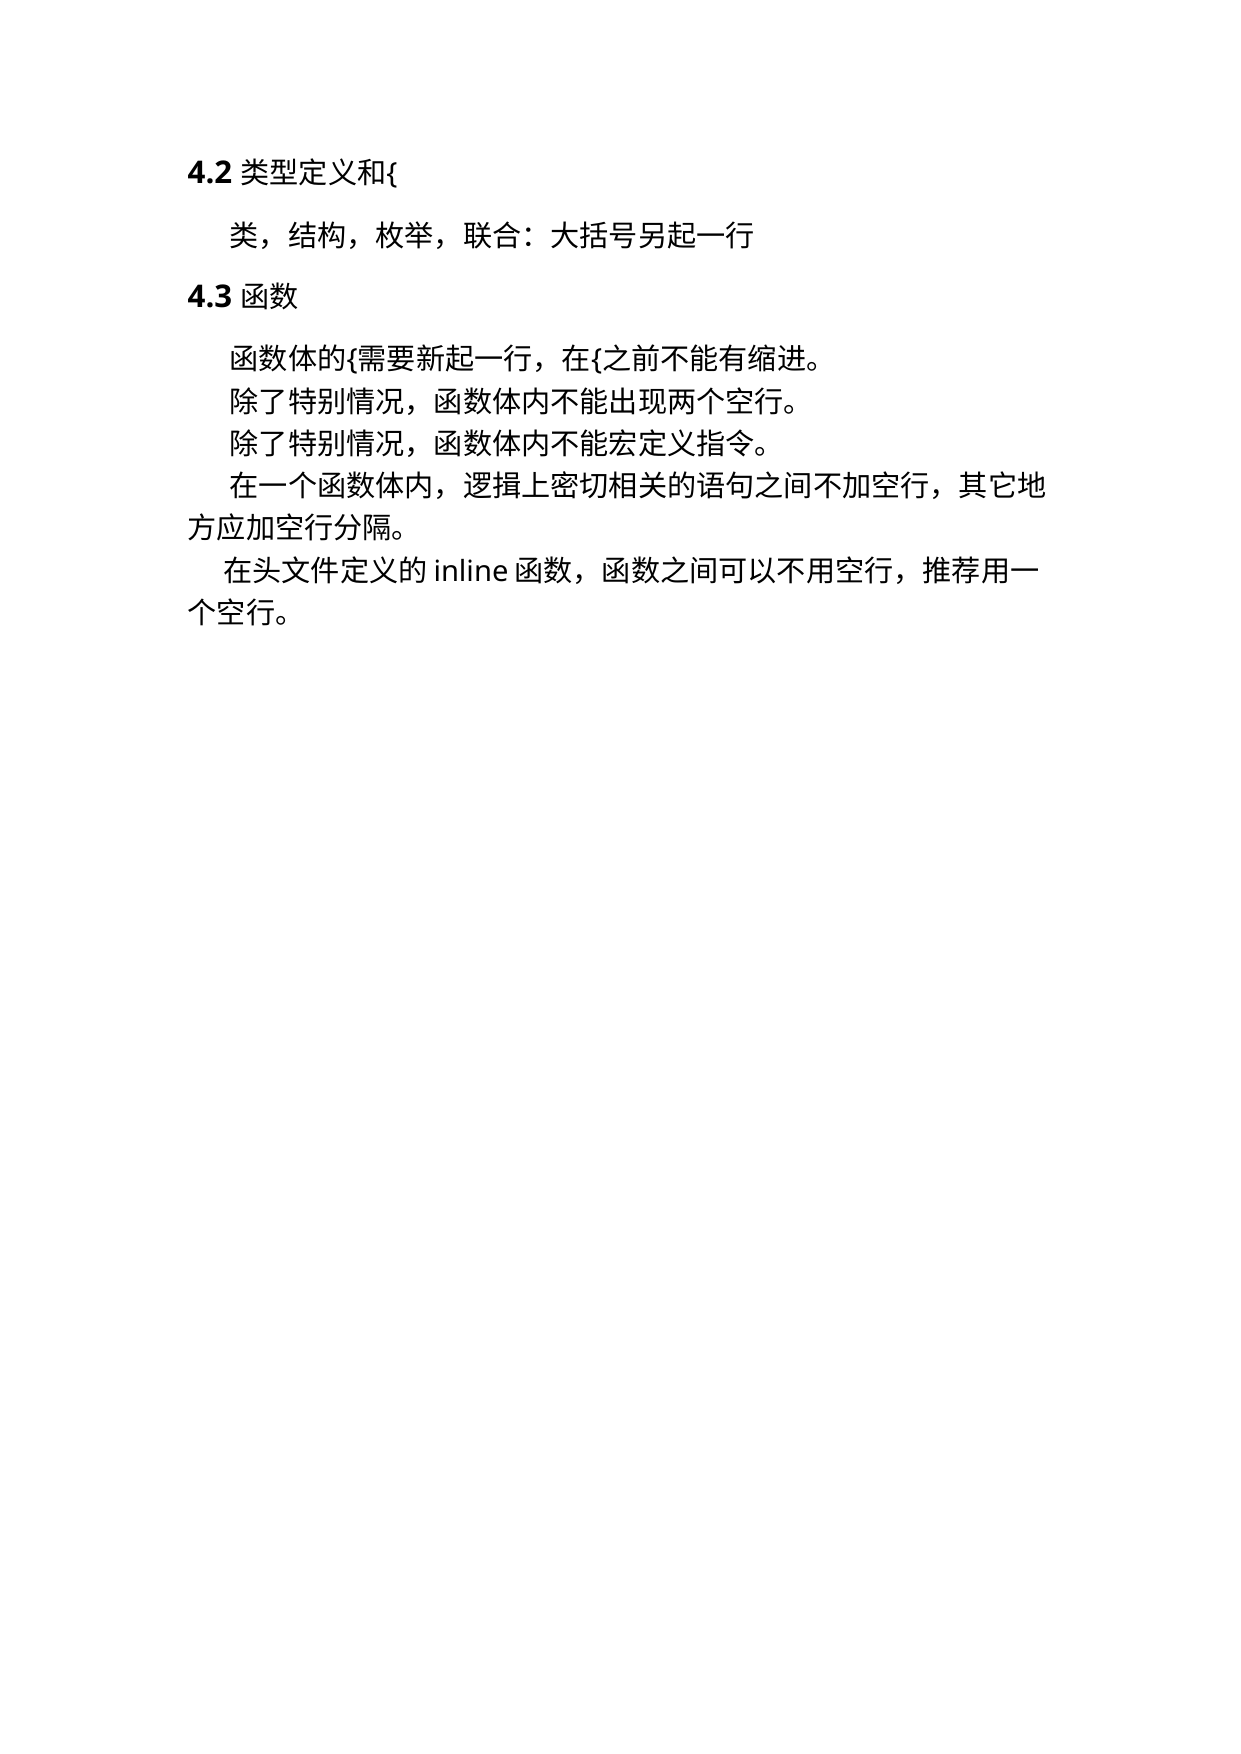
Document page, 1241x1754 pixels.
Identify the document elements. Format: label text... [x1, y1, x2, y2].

text 函数体的{需要新起一行，在{之前不能有缩进。 除了特别情况，函数体内不能出现两个空行。 除了特别情况，函数体内不能宏定义指令。 在一个函数体内，逻揖上密切相关的语句之间不加空行，其它地方应加空行分隔。 在头文件定义的inline函数，函数之间可以不用空行，推荐用一个空行。 [187, 336, 1053, 632]
text 4.2 类型定义和{ [187, 150, 1053, 193]
text 4.3 函数 [187, 274, 1053, 317]
text 类，结构，枚举，联合：大括号另起一行 [187, 212, 1053, 254]
